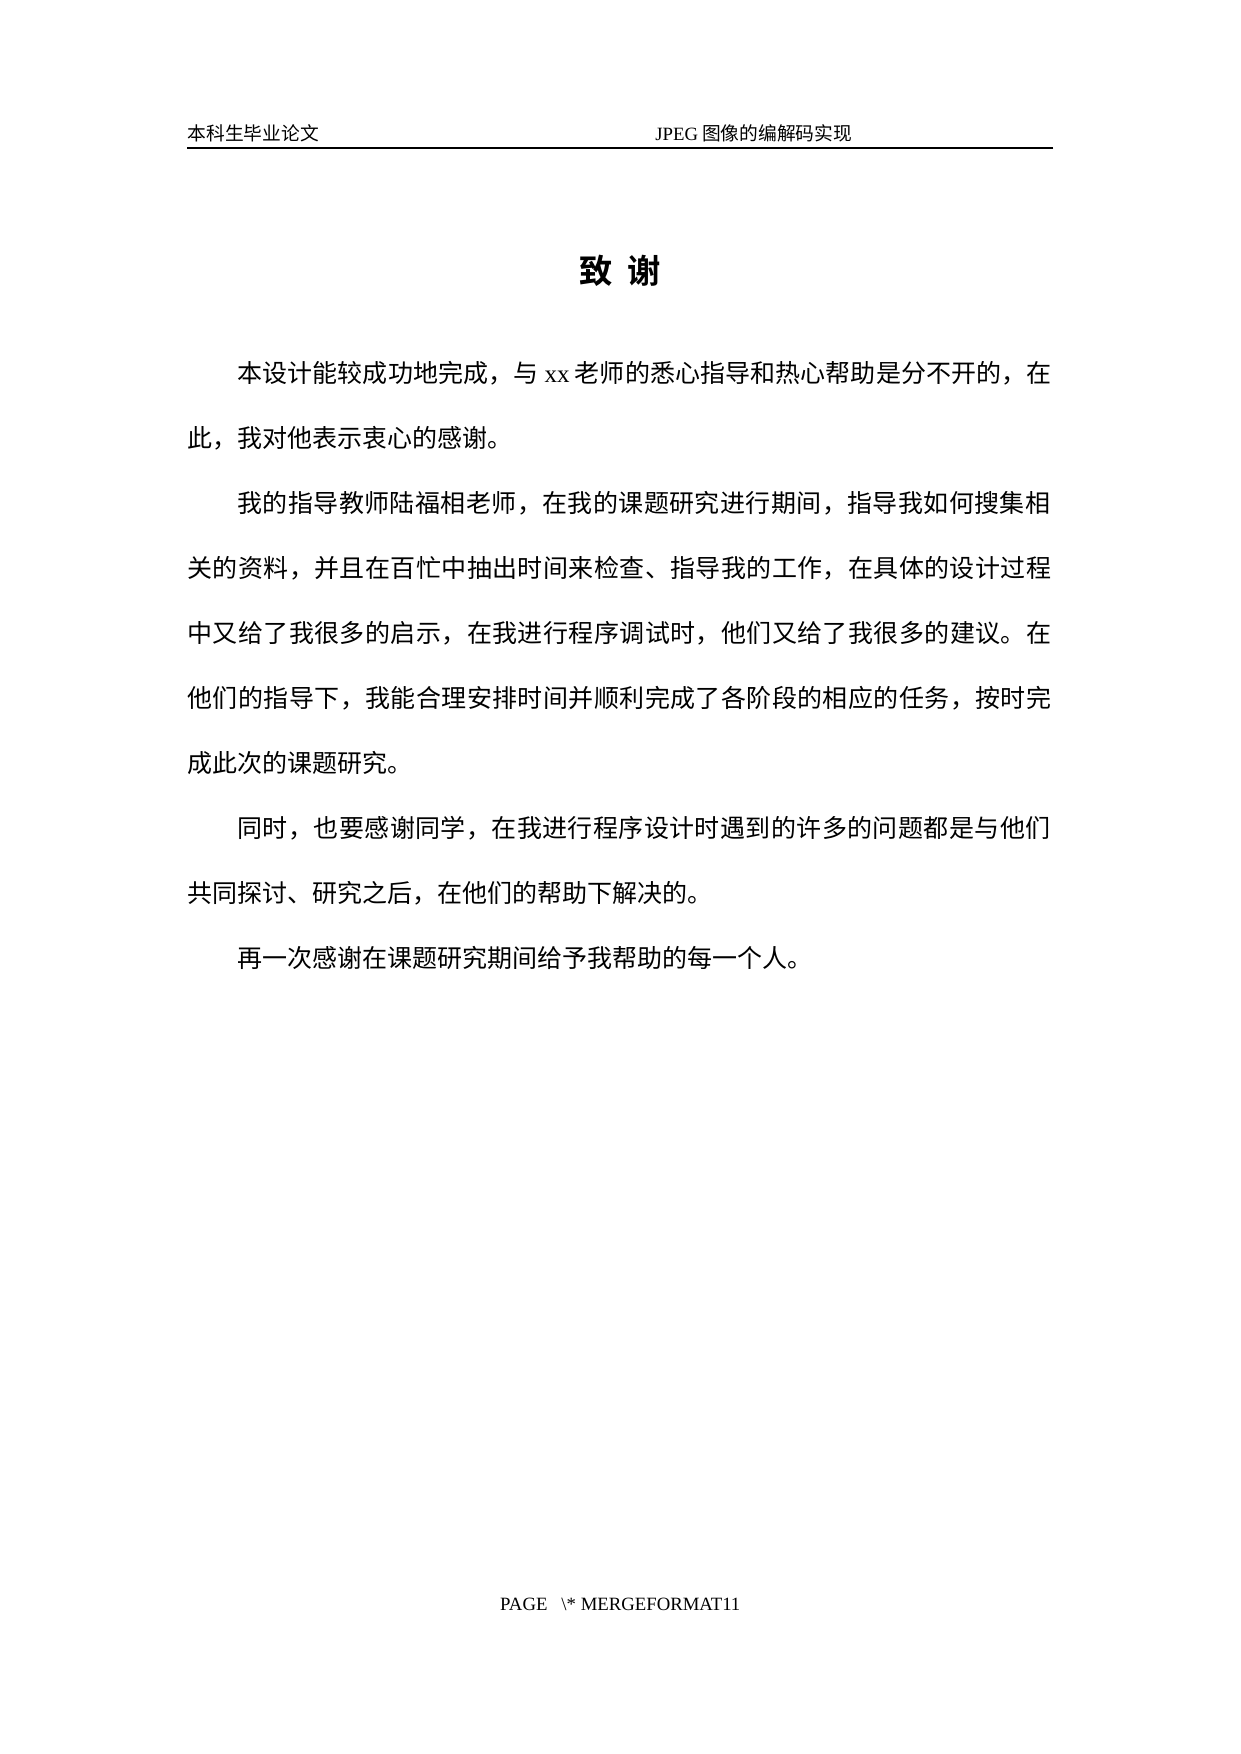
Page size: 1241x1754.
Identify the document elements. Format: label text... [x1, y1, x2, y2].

text 本设计能较成功地完成，与xx老师的悉心指导和热心帮助是分不开的，在此，我对他表示衷心的感谢。 [187, 339, 1053, 469]
text 同时，也要感谢同学，在我进行程序设计时遇到的许多的问题都是与他们共同探讨、研究之后，在他们的帮助下解决的。 [187, 794, 1053, 924]
text 致 谢 [187, 236, 1053, 301]
text 我的指导教师陆福相老师，在我的课题研究进行期间，指导我如何搜集相关的资料，并且在百忙中抽出时间来检查、指导我的工作，在具体的设计过程中又给了我很多的启示，在我进行程序调试时，他们又给了我很多的建议。在他们的指导下，我能合理安排时间并顺利完成了各阶段的相应的任务，按时完成此次的课题研究。 [187, 469, 1053, 794]
text 再一次感谢在课题研究期间给予我帮助的每一个人。 [187, 924, 1053, 989]
